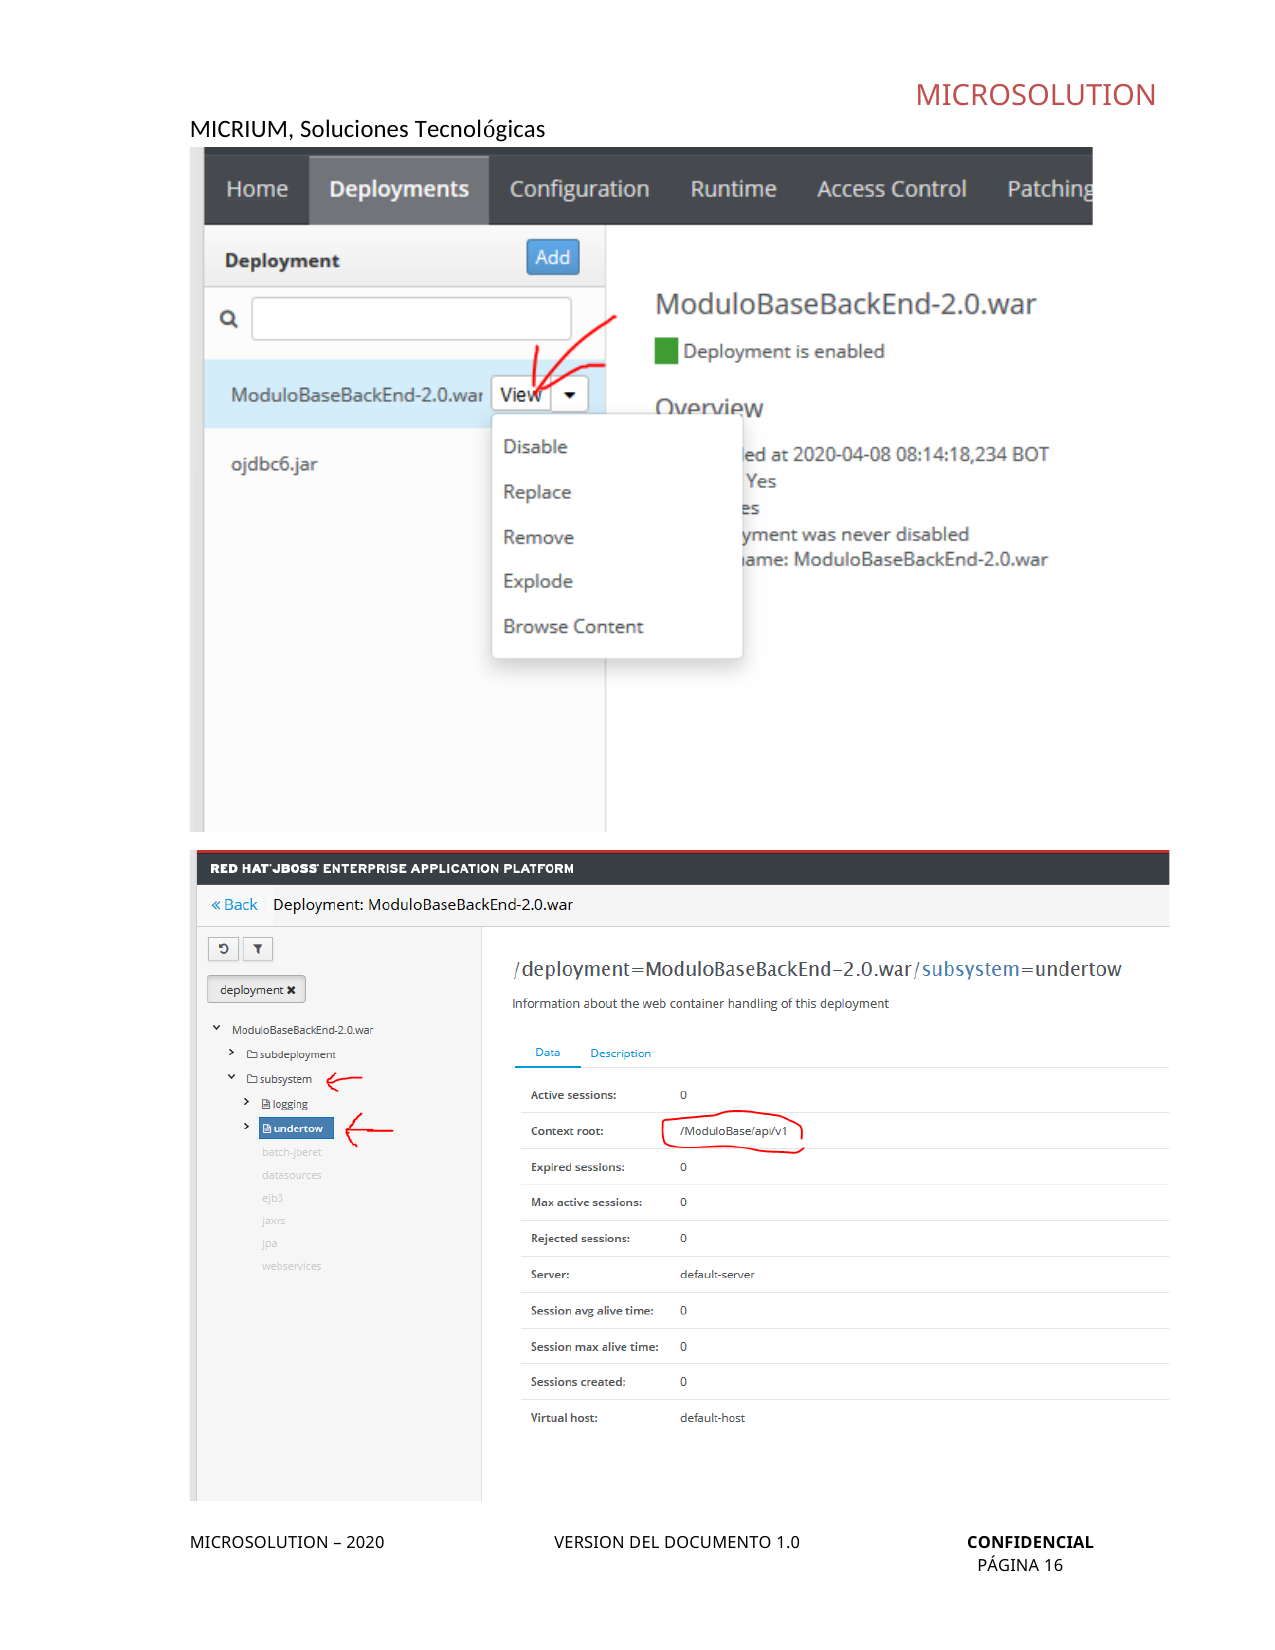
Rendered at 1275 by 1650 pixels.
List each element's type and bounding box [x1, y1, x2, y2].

picture [189, 850, 1170, 1501]
picture [189, 147, 1093, 832]
